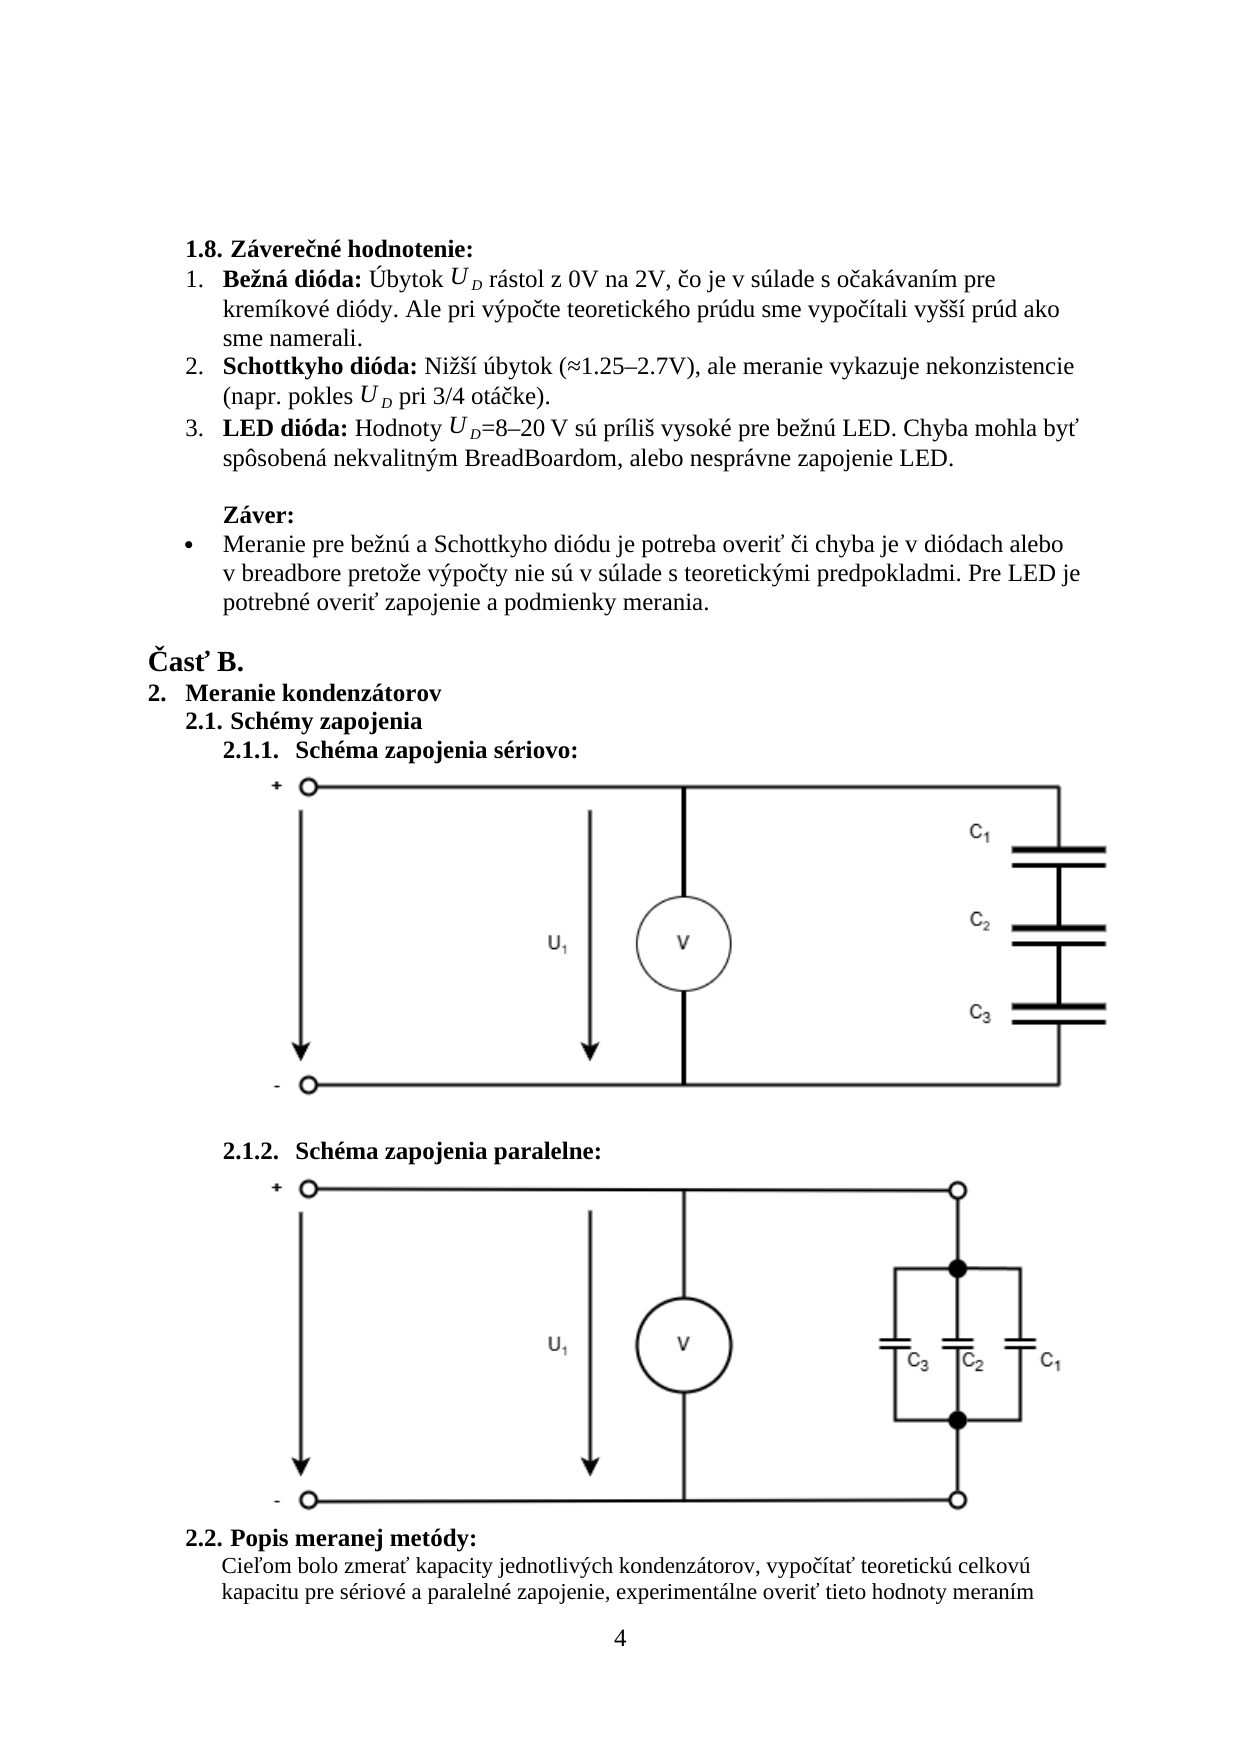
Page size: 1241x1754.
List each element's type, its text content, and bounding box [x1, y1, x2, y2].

list Schéma zapojenia sériovo: [223, 735, 1093, 764]
picture [230, 763, 1110, 1108]
list Popis meranej metódy: [185, 1523, 1093, 1552]
list Záverečné hodnotenie: [185, 234, 1093, 263]
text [221, 1552, 1093, 1604]
list Bežná dióda: Úbytok ​ rástol z 0V na 2V, čo je v súlade s očakávaním pre kremíkové diódy. Ale pri výpočte teoretického prúdu sme vypočítali vyšší prúd ako sme namerali. [185, 263, 1093, 351]
text Záver: [223, 500, 1093, 529]
list LED dióda: Hodnoty =8–20 V sú príliš vysoké pre bežnú LED. Chyba mohla byť spôsobená nekvalitným BreadBoardom, alebo nesprávne zapojenie LED. [185, 412, 1093, 472]
list Meranie pre bežnú a Schottkyho diódu je potreba overiť či chyba je v diódach alebo v breadbore pretože výpočty nie sú v súlade s teoretickými predpokladmi. Pre LED je potrebné overiť zapojenie a podmienky merania. [185, 529, 1093, 615]
list Meranie kondenzátorov [148, 678, 1093, 706]
text Časť B. [148, 644, 1093, 678]
list Schéma zapojenia paralelne: [223, 1136, 1093, 1165]
list Schémy zapojenia [185, 706, 1093, 735]
picture [230, 1165, 1098, 1523]
list Schottkyho dióda: Nižší úbytok (≈1.25–2.7V), ale meranie vykazuje nekonzistencie (napr. pokles ​ pri 3/4​ otáčke). [185, 351, 1093, 412]
